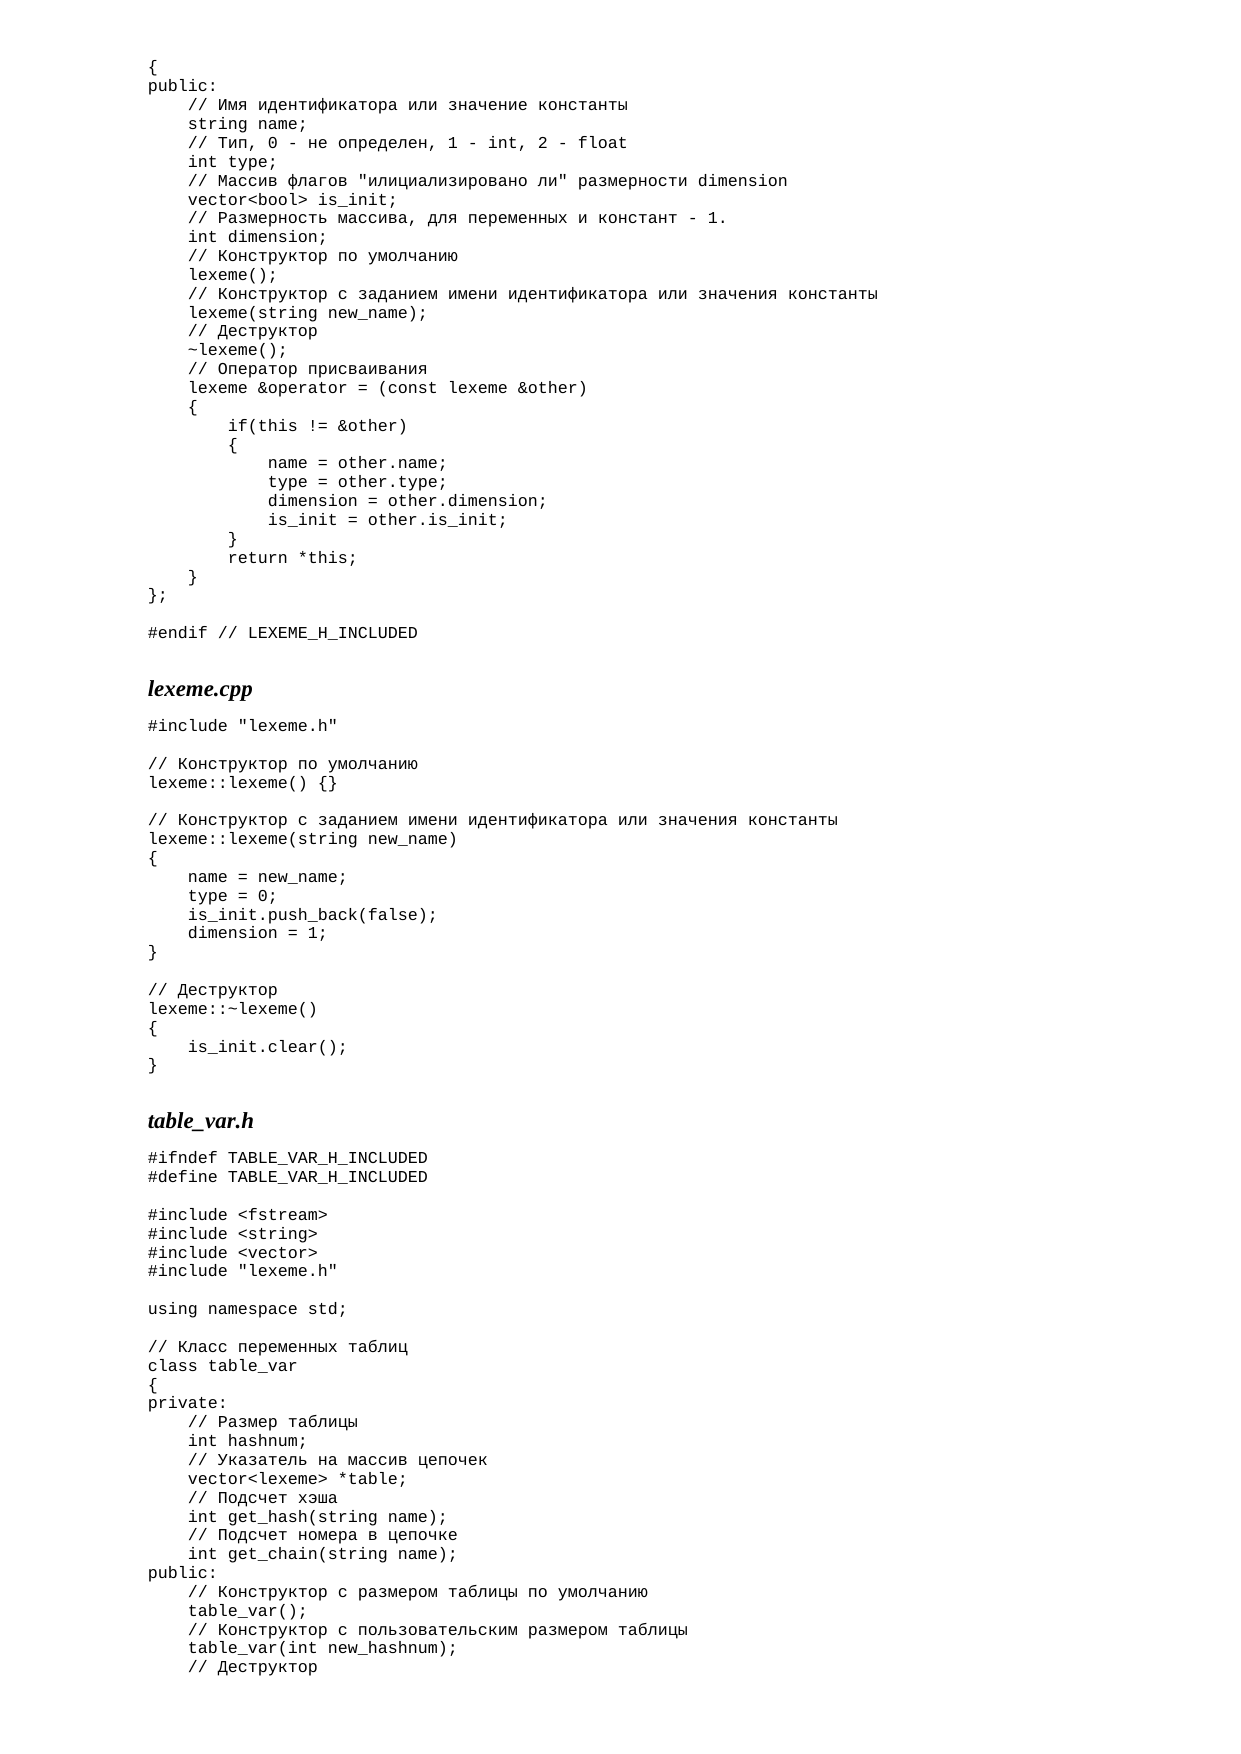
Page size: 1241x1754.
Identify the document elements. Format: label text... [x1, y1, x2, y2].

text // Конструктор с заданием имени идентификатора или значения константы [148, 285, 1181, 304]
text int get_hash(string name); [148, 1508, 1181, 1527]
text name = new_name; [148, 868, 1181, 887]
text #include <string> [148, 1225, 1181, 1244]
text is_init.push_back(false); [148, 906, 1181, 925]
text #include "lexeme.h" [148, 1263, 1181, 1282]
text // Класс переменных таблиц [148, 1338, 1181, 1357]
text // Размер таблицы [148, 1414, 1181, 1433]
text lexeme::lexeme() {} [148, 774, 1181, 793]
text // Деструктор [148, 982, 1181, 1000]
text ~lexeme(); [148, 342, 1181, 361]
text type = other.type; [148, 474, 1181, 493]
text // Конструктор с заданием имени идентификатора или значения константы [148, 812, 1181, 831]
text dimension = other.dimension; [148, 493, 1181, 512]
text { [148, 398, 1181, 417]
text // Размерность массива, для переменных и констант - 1. [148, 210, 1181, 229]
text }; [148, 587, 1181, 606]
text // Конструктор с пользовательским размером таблицы [148, 1621, 1181, 1640]
text lexeme::~lexeme() [148, 1000, 1181, 1019]
text // Тип, 0 - не определен, 1 - int, 2 - float [148, 134, 1181, 153]
text } [148, 944, 1181, 963]
text lexeme(); [148, 266, 1181, 285]
text int type; [148, 153, 1181, 172]
text type = 0; [148, 887, 1181, 906]
text // Массив флагов "илициализировано ли" размерности dimension [148, 172, 1181, 191]
text { [148, 1376, 1181, 1395]
text lexeme.cpp [148, 675, 1181, 701]
text int hashnum; [148, 1433, 1181, 1452]
text #define TABLE_VAR_H_INCLUDED [148, 1169, 1181, 1188]
text // Деструктор [148, 323, 1181, 342]
text int get_chain(string name); [148, 1546, 1181, 1565]
text #ifndef TABLE_VAR_H_INCLUDED [148, 1150, 1181, 1169]
text string name; [148, 116, 1181, 134]
text public: [148, 1565, 1181, 1583]
text { [148, 436, 1181, 455]
text // Подсчет номера в цепочке [148, 1527, 1181, 1546]
text vector<bool> is_init; [148, 191, 1181, 210]
text is_init = other.is_init; [148, 512, 1181, 530]
text table_var(int new_hashnum); [148, 1640, 1181, 1659]
text table_var.h [148, 1107, 1181, 1133]
text // Конструктор с размером таблицы по умолчанию [148, 1583, 1181, 1602]
text // Указатель на массив цепочек [148, 1452, 1181, 1470]
text } [148, 1057, 1181, 1076]
text // Конструктор по умолчанию [148, 248, 1181, 266]
text name = other.name; [148, 455, 1181, 474]
text { [148, 849, 1181, 868]
text // Деструктор [148, 1659, 1181, 1678]
text } [148, 568, 1181, 587]
text #endif // LEXEME_H_INCLUDED [148, 625, 1181, 643]
text lexeme::lexeme(string new_name) [148, 831, 1181, 849]
text lexeme &operator = (const lexeme &other) [148, 379, 1181, 398]
text #include "lexeme.h" [148, 718, 1181, 736]
text private: [148, 1395, 1181, 1414]
text lexeme(string new_name); [148, 304, 1181, 323]
text is_init.clear(); [148, 1038, 1181, 1057]
text vector<lexeme> *table; [148, 1470, 1181, 1489]
text // Имя идентификатора или значение константы [148, 97, 1181, 116]
text #include <fstream> [148, 1206, 1181, 1225]
text // Подсчет хэша [148, 1489, 1181, 1508]
text #include <vector> [148, 1244, 1181, 1263]
text public: [148, 78, 1181, 97]
text { [148, 1019, 1181, 1038]
text int dimension; [148, 229, 1181, 248]
text dimension = 1; [148, 925, 1181, 944]
text // Конструктор по умолчанию [148, 755, 1181, 774]
text if(this != &other) [148, 417, 1181, 436]
text using namespace std; [148, 1301, 1181, 1319]
text } [148, 530, 1181, 549]
text table_var(); [148, 1602, 1181, 1621]
text return *this; [148, 549, 1181, 568]
text { [148, 59, 1181, 78]
text class table_var [148, 1357, 1181, 1376]
text // Оператор присваивания [148, 361, 1181, 379]
